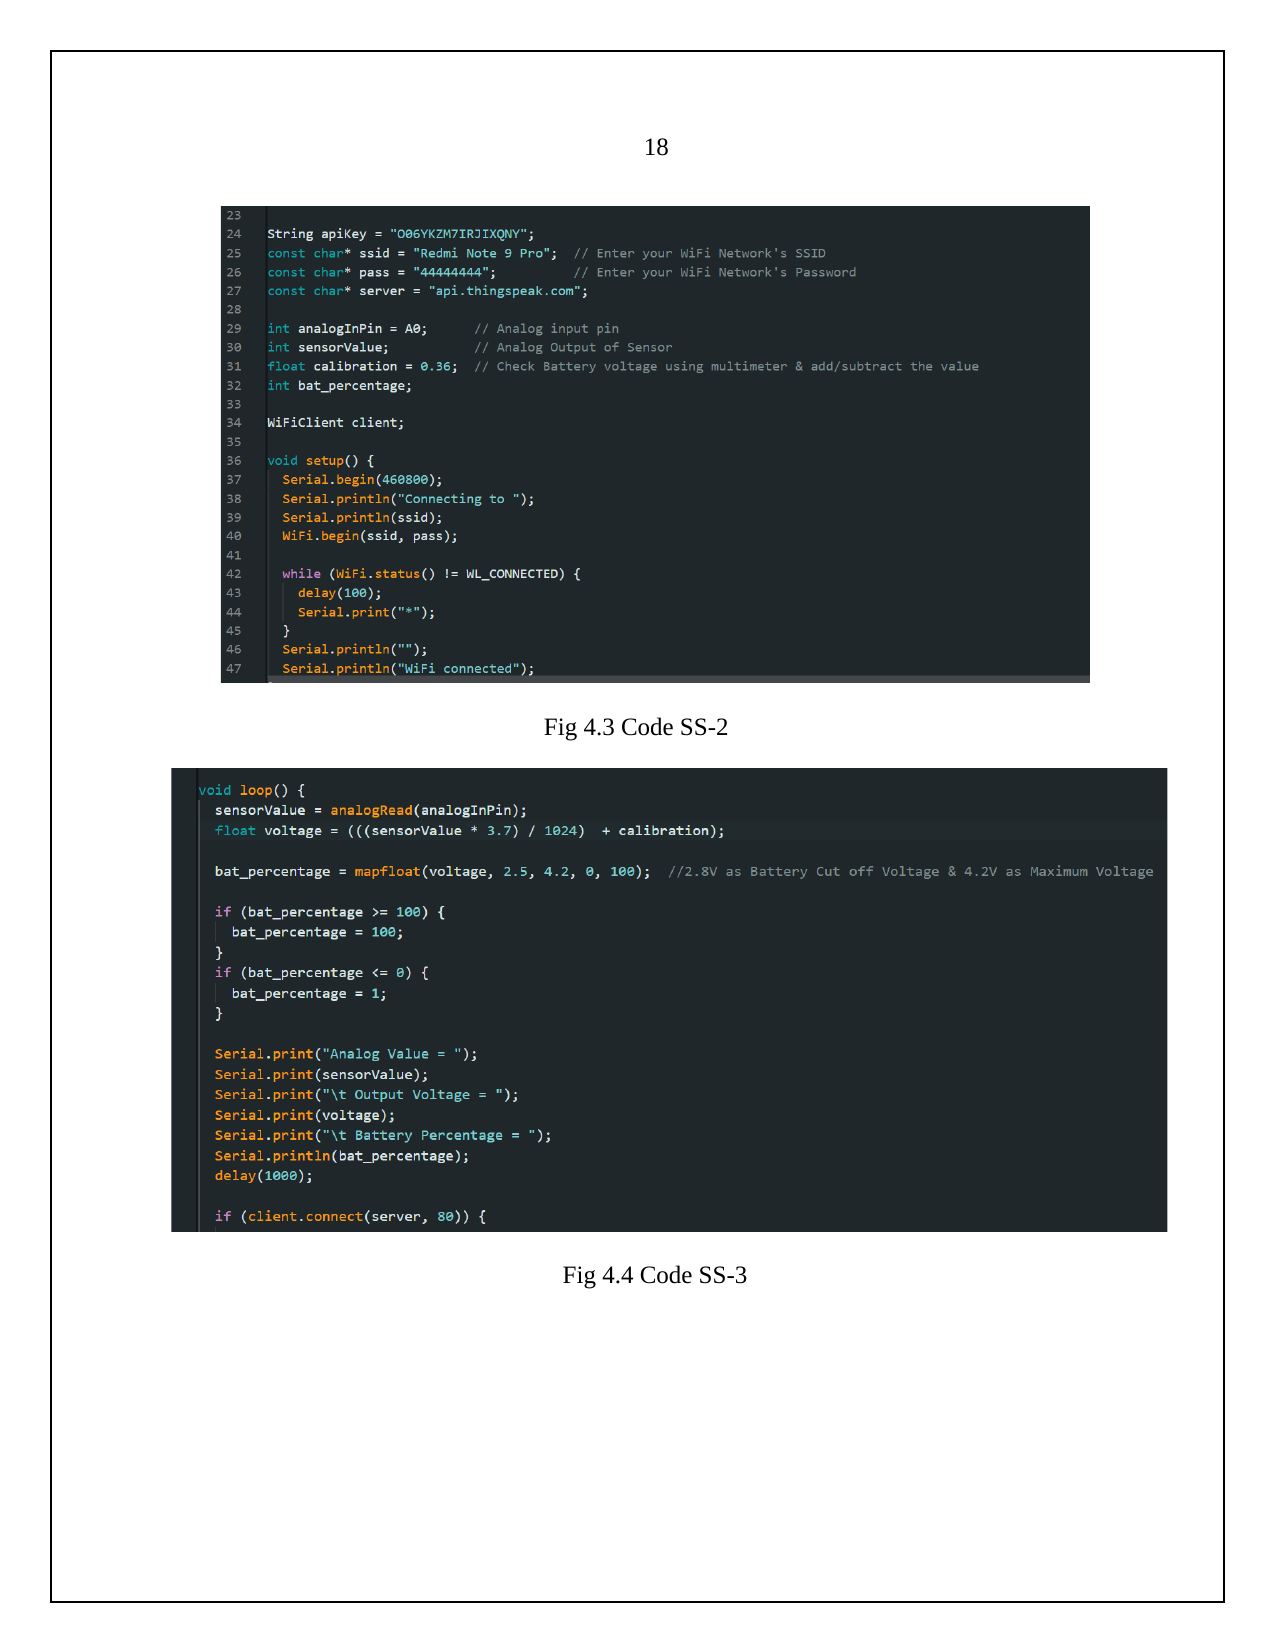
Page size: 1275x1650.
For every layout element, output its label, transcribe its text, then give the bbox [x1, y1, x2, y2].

picture [220, 206, 1090, 683]
text Fig 4.4 Code SS-3 [225, 1261, 1087, 1289]
text 18 [225, 132, 1087, 161]
text Fig 4.3 Code SS-2 [225, 712, 1087, 740]
picture [171, 768, 1168, 1232]
